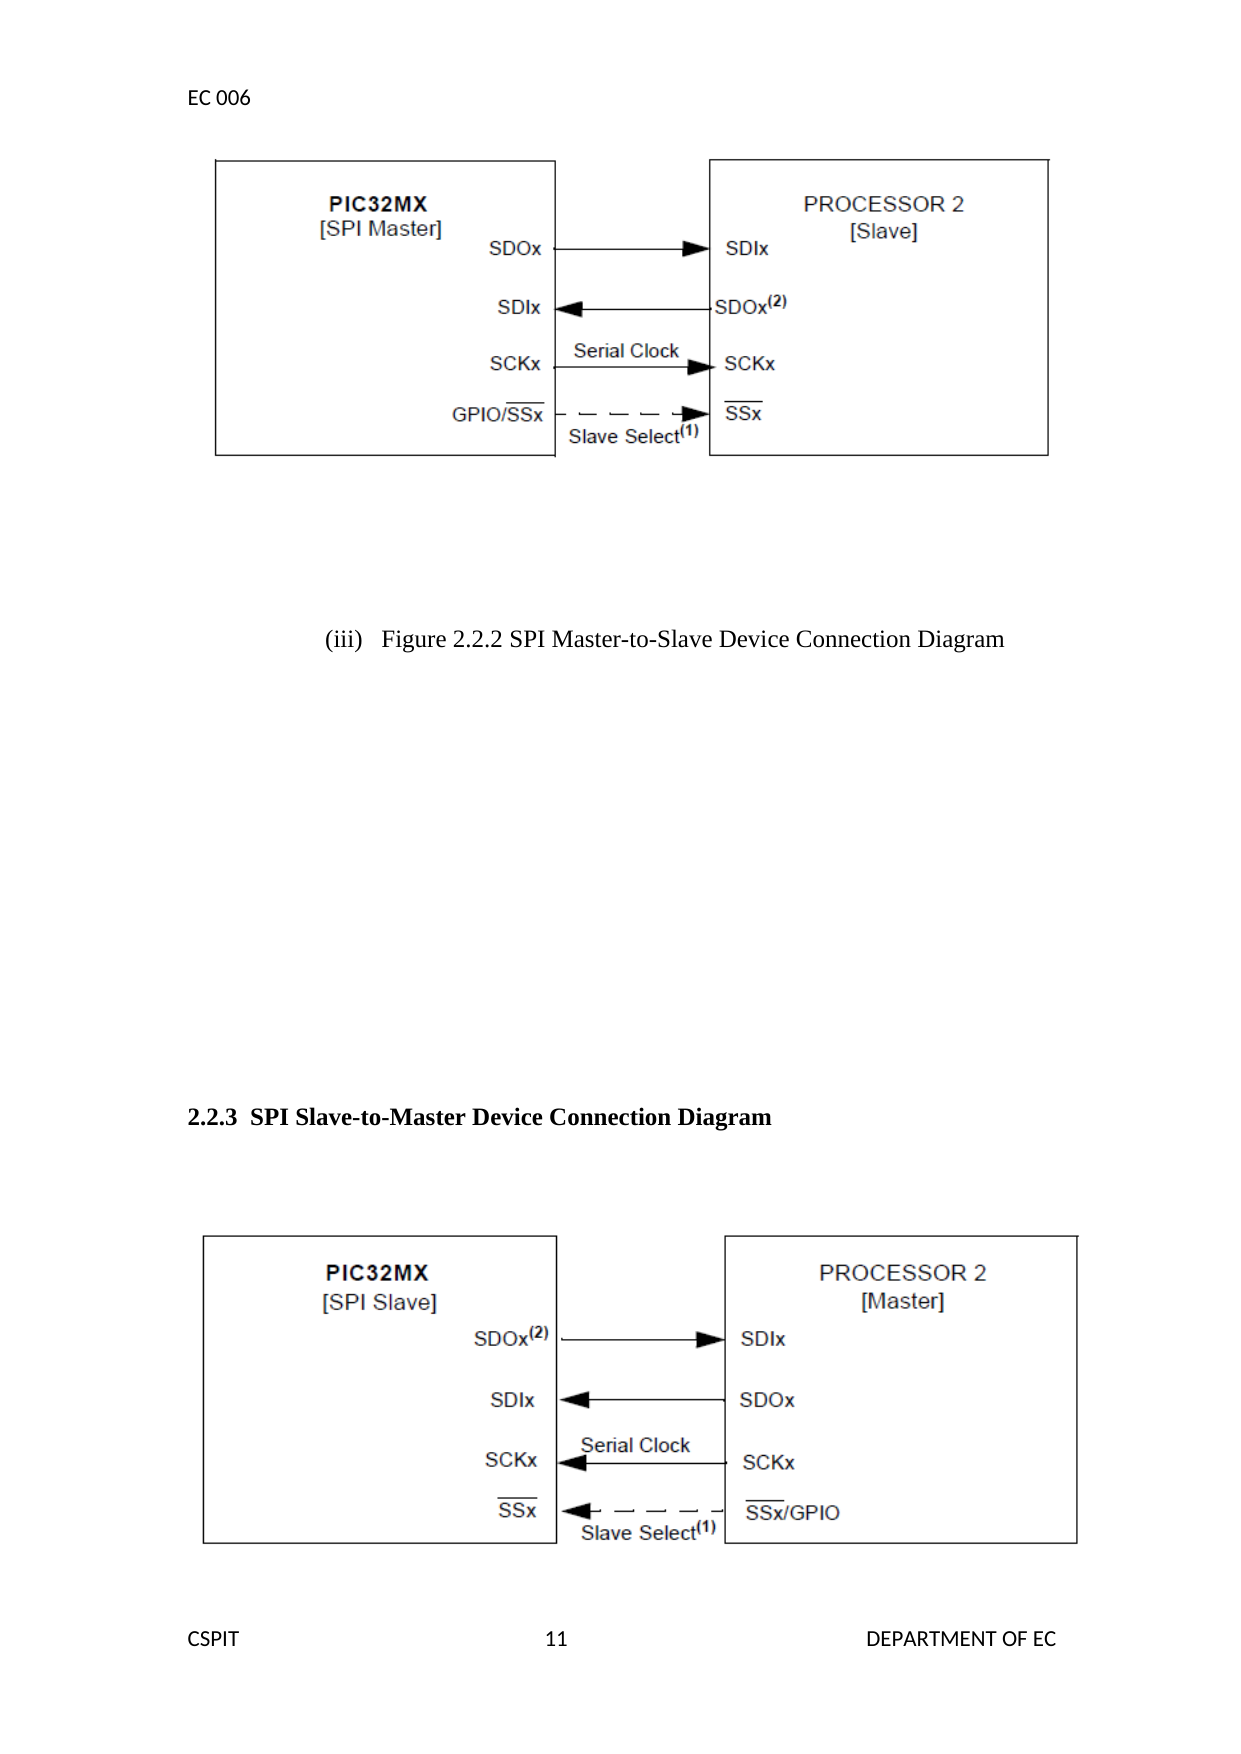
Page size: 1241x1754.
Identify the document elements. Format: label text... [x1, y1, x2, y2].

text 2.2.3 SPI Slave-to-Master Device Connection Diagram [187, 1102, 1090, 1131]
text (iii) Figure 2.2.2 SPI Master-to-Slave Device Connection Diagram [187, 624, 1090, 653]
picture [187, 150, 1091, 474]
picture [187, 1222, 1091, 1564]
